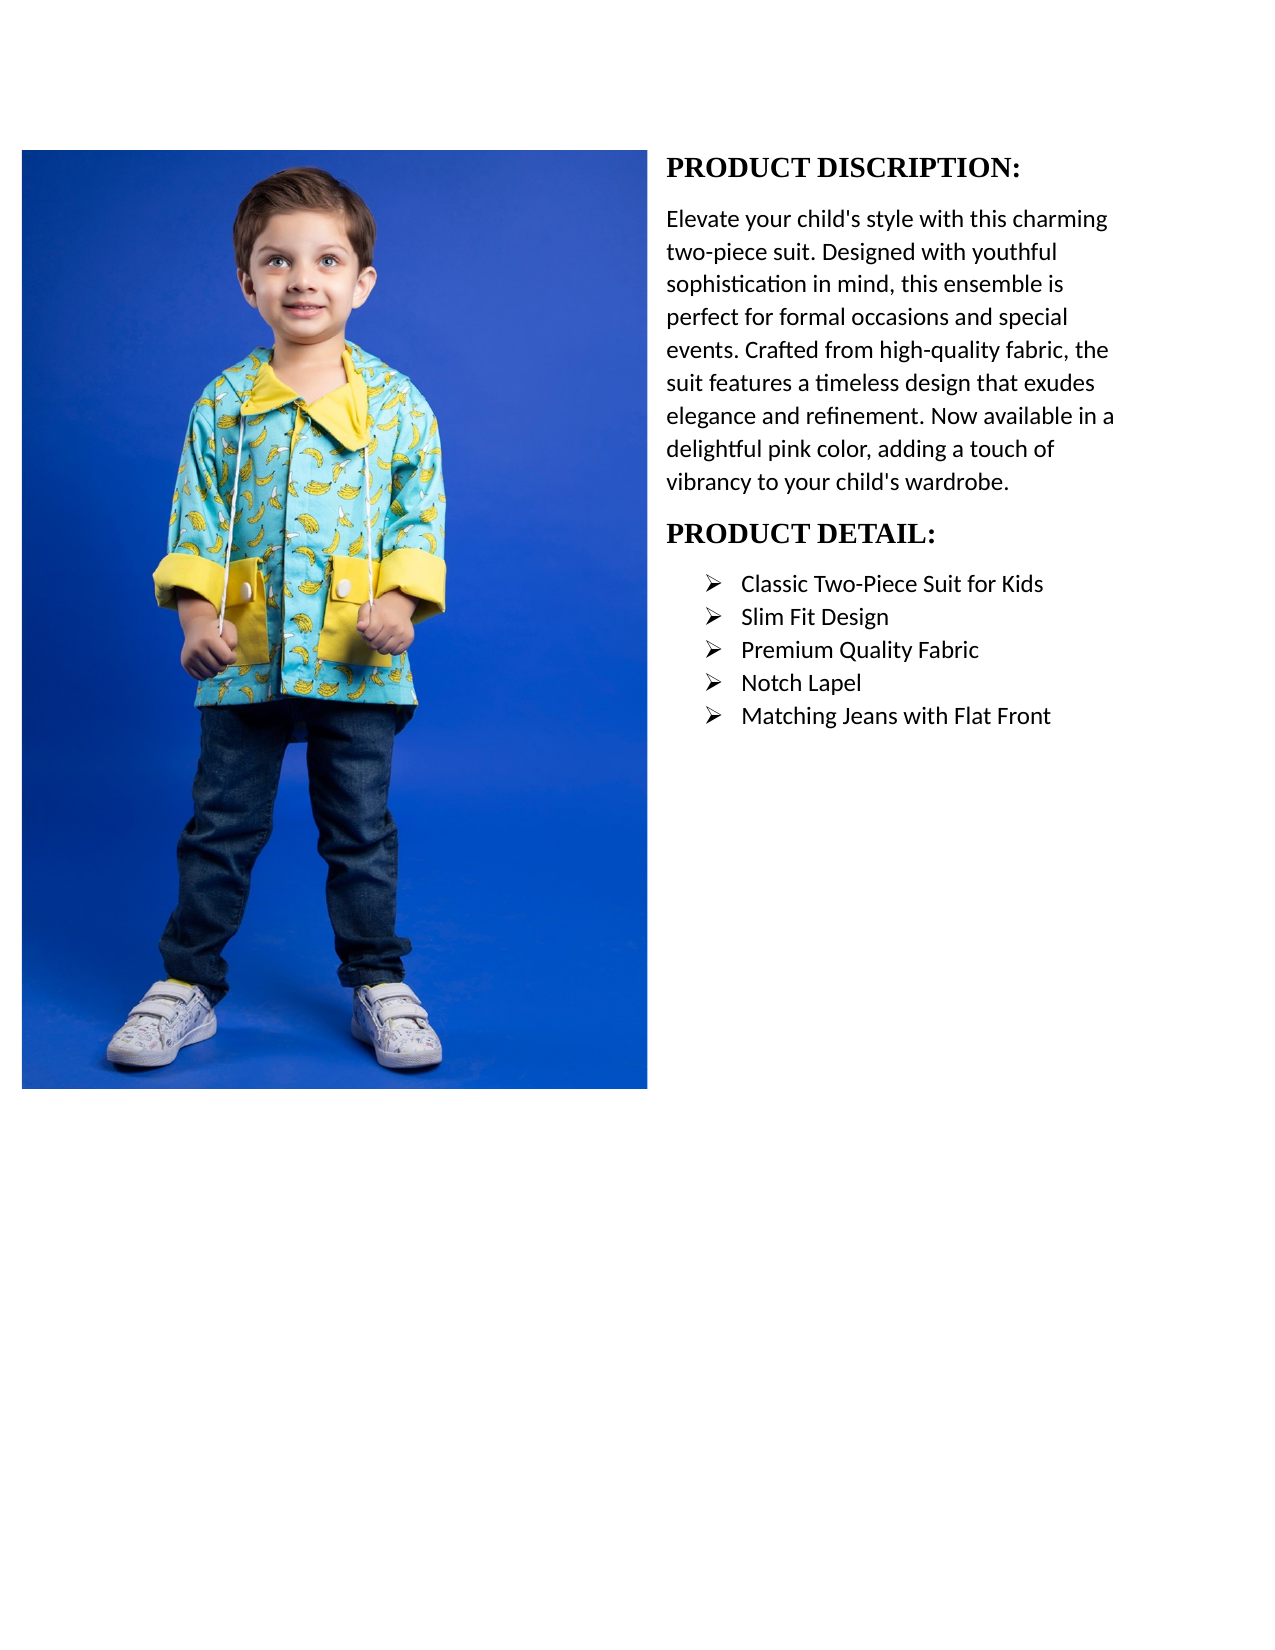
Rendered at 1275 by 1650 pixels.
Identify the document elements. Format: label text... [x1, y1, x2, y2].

list Classic Two-Piece Suit for Kids [648, 568, 1125, 599]
text PRODUCT DETAIL: [648, 516, 1125, 549]
list Premium Quality Fabric [648, 634, 1125, 665]
list Notch Lapel [648, 667, 1125, 698]
text PRODUCT DISCRIPTION: [648, 150, 1125, 183]
list Slim Fit Design [648, 601, 1125, 632]
text Elevate your child's style with this charming two-piece suit. Designed with youthful sophistication in mind, this ensemble is perfect for formal occasions and special events. Crafted from high-quality fabric, the suit features a timeless design that exudes elegance and refinement. Now available in a delightful pink color, adding a touch of vibrancy to your child's wardrobe. [648, 203, 1125, 497]
list Matching Jeans with Flat Front [648, 700, 1125, 731]
picture [21, 150, 648, 1089]
